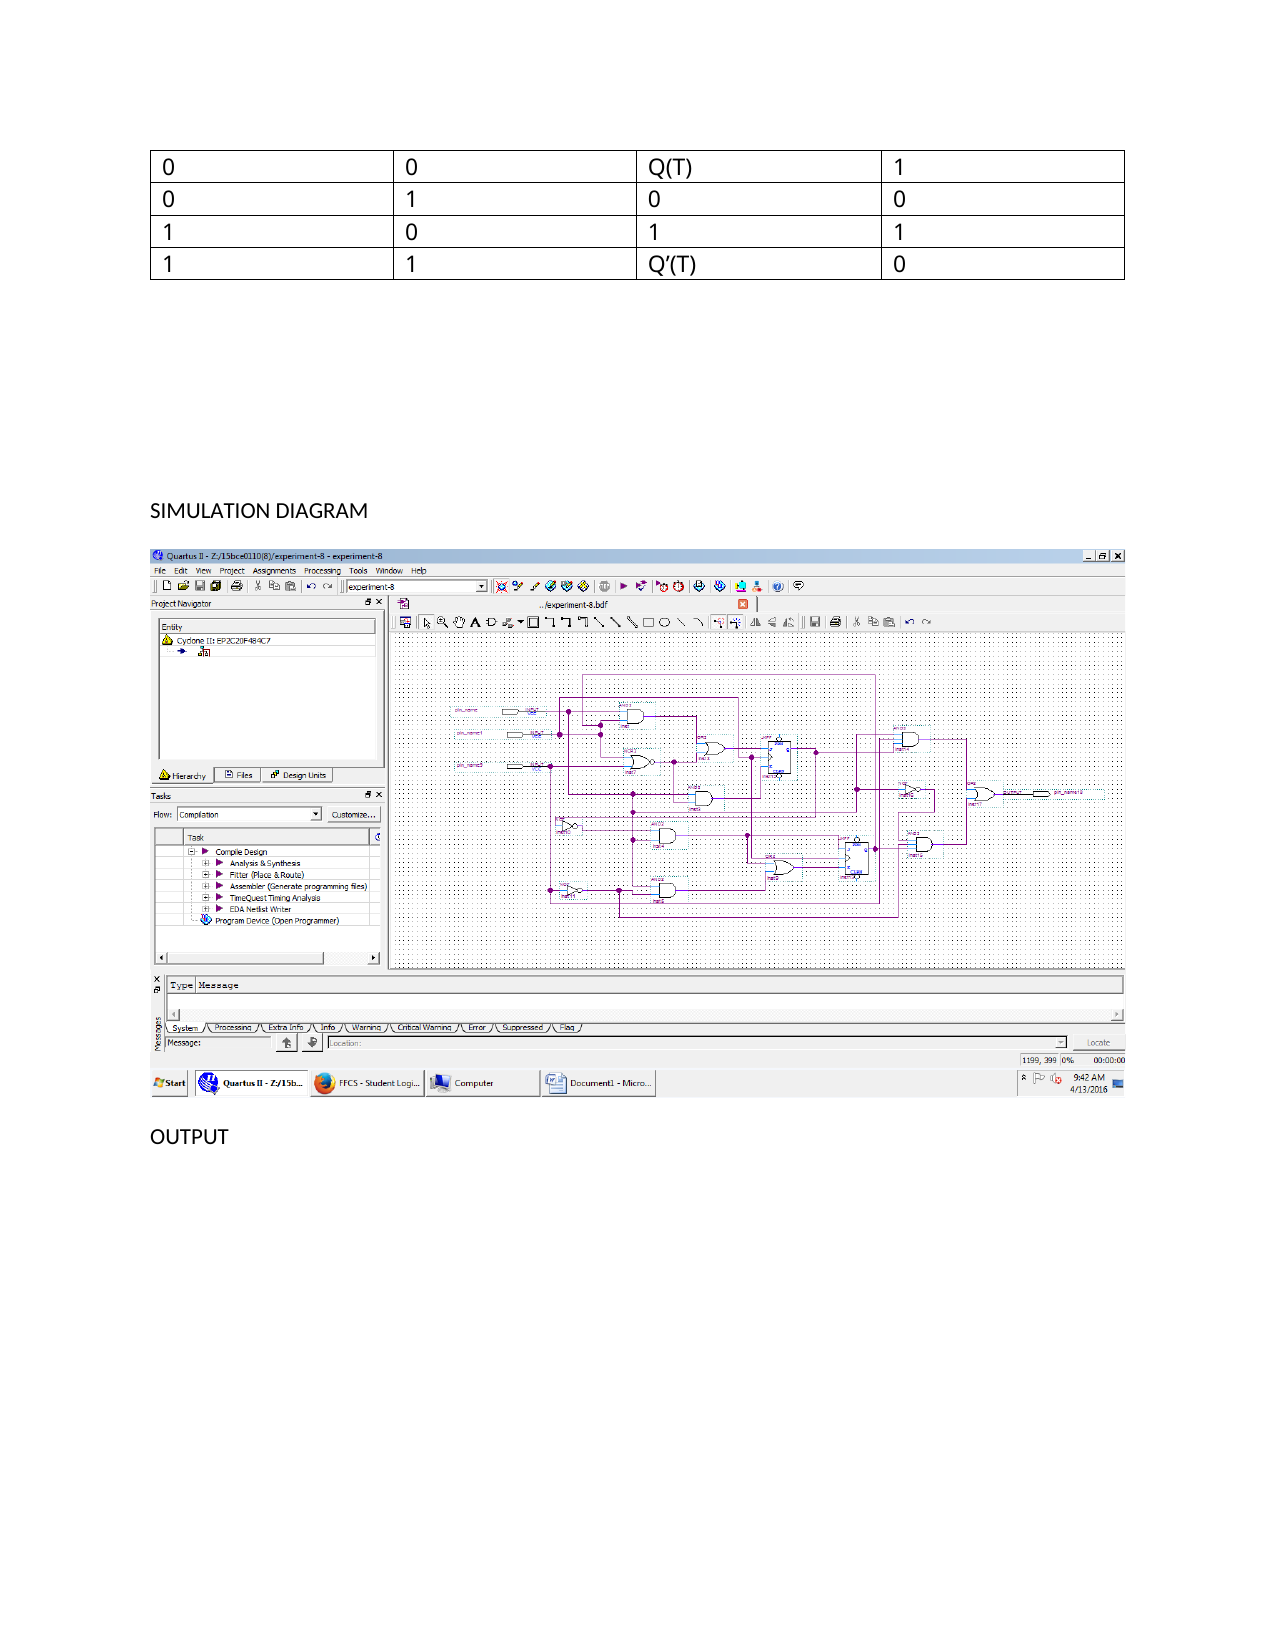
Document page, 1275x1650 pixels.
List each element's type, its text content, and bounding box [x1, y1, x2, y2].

table_cell 1 [882, 151, 1124, 182]
table_cell 0 [151, 151, 393, 182]
text SIMULATION DIAGRAM [150, 496, 1125, 524]
table_cell 0 [394, 216, 636, 247]
picture [150, 549, 1125, 1098]
table_cell 0 [151, 183, 393, 214]
table_cell 0 [394, 151, 636, 182]
table_cell 0 [882, 248, 1124, 279]
table_cell Q’(T) [637, 248, 881, 279]
table_cell 1 [637, 216, 881, 247]
table_cell 1 [151, 216, 393, 247]
table_cell 1 [394, 248, 636, 279]
table_cell 1 [151, 248, 393, 279]
table_cell 1 [394, 183, 636, 214]
table_cell 0 [637, 183, 881, 214]
table_cell 0 [882, 183, 1124, 214]
table_cell Q(T) [637, 151, 881, 182]
text OUTPUT [150, 1122, 1125, 1150]
table_cell 1 [882, 216, 1124, 247]
